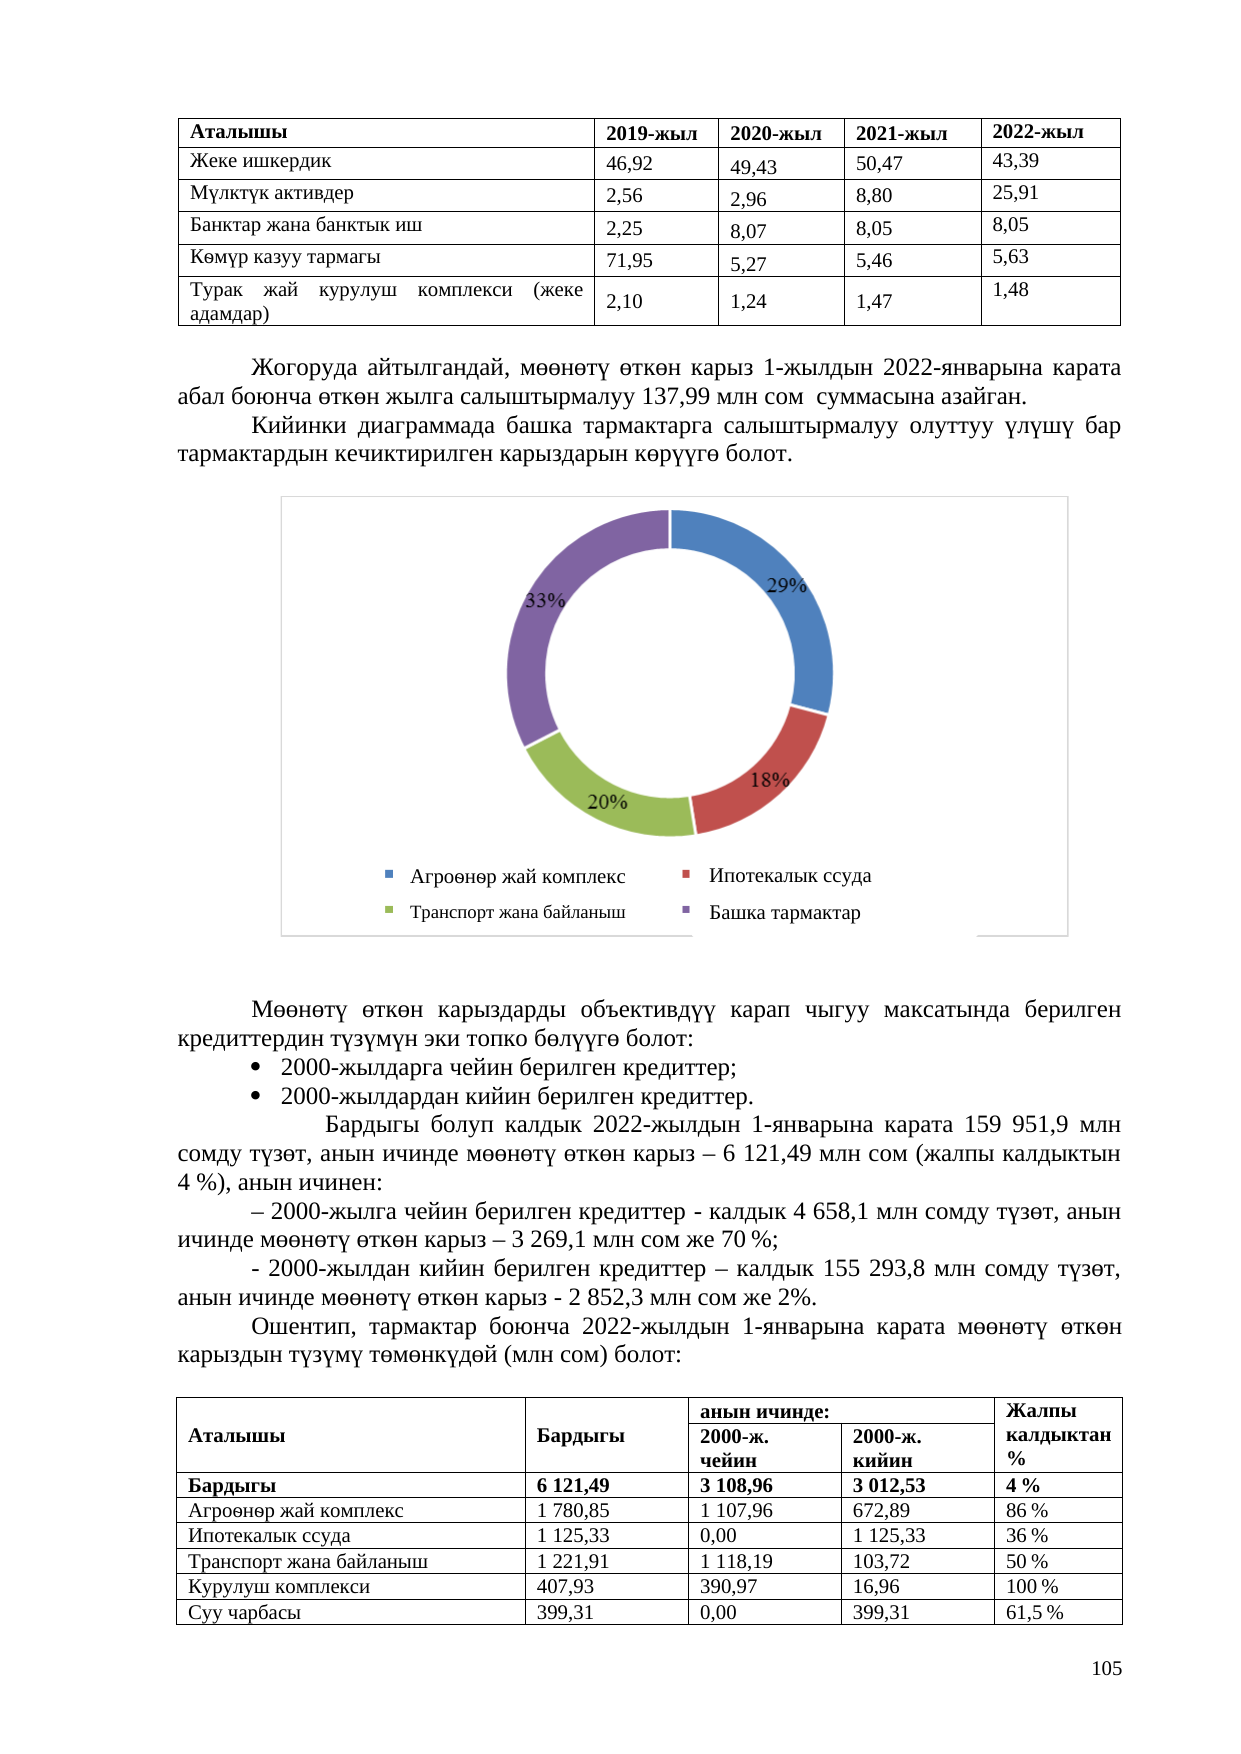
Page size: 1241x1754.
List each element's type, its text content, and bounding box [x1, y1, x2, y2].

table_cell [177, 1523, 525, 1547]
text Жогоруда айтылгандай, мөөнөтү өткөн карыз 1-жылдын 2022-январына карата абал боюнча өткөн жылга салыштырмалуу 137,99 млн сом суммасына азайган. [177, 352, 1122, 410]
picture [280, 496, 1069, 937]
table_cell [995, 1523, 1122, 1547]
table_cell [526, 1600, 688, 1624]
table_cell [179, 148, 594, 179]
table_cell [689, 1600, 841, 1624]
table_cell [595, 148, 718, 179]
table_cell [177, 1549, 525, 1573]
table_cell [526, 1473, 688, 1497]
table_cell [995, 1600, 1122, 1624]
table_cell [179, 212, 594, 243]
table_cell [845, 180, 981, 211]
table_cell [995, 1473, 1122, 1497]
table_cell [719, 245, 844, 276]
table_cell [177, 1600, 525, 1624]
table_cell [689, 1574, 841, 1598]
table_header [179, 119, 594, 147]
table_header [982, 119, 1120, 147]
text Ошентип, тармактар боюнча 2022-жылдын 1-январына карата мөөнөтү өткөн карыздын түзүмү төмөнкүдөй (млн сом) болот: [177, 1311, 1122, 1368]
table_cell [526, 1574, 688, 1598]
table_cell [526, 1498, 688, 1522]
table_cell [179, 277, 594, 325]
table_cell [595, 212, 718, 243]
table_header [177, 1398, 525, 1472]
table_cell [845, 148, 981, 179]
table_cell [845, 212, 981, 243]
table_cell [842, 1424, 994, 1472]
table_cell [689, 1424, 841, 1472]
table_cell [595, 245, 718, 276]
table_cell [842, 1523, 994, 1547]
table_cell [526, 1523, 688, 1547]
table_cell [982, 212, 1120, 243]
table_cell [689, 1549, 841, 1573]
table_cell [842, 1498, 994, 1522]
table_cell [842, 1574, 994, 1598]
text Бардыгы болуп калдык 2022-жылдын 1-январына карата 159 951,9 млн сомду түзөт, анын ичинде мөөнөтү өткөн карыз – 6 121,49 млн сом (жалпы калдыктын 4 %), анын ичинен: [177, 1109, 1122, 1196]
text Кийинки диаграммада башка тармактарга салыштырмалуу олуттуу үлүшү бар тармактардын кечиктирилген карыздарын көрүүгө болот. [177, 410, 1122, 467]
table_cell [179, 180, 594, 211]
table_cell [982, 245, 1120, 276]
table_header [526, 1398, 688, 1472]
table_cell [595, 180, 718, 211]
text Мөөнөтү өткөн карыздарды объективдүү карап чыгуу максатында берилген кредиттердин түзүмүн эки топко бөлүүгө болот: [177, 994, 1122, 1052]
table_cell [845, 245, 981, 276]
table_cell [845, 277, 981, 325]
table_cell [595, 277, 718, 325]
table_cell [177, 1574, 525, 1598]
list 2000-жылдардан кийин берилген кредиттер. [177, 1081, 1122, 1109]
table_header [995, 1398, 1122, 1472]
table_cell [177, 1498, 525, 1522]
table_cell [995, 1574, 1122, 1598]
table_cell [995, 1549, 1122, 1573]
text – 2000-жылга чейин берилген кредиттер - калдык 4 658,1 млн сомду түзөт, анын ичинде мөөнөтү өткөн карыз – 3 269,1 млн сом же 70 %; [177, 1196, 1122, 1253]
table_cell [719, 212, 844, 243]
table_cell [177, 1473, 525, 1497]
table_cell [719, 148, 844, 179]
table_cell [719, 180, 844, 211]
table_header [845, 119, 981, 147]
list 2000-жылдарга чейин берилген кредиттер; [177, 1052, 1122, 1081]
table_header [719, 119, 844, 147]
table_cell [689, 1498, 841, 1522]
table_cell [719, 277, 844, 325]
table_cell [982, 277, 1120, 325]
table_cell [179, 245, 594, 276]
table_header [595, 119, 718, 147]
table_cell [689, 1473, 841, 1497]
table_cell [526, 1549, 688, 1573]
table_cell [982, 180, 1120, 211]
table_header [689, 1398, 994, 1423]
text - 2000-жылдан кийин берилген кредиттер – калдык 155 293,8 млн сомду түзөт, анын ичинде мөөнөтү өткөн карыз - 2 852,3 млн сом же 2%. [177, 1253, 1122, 1311]
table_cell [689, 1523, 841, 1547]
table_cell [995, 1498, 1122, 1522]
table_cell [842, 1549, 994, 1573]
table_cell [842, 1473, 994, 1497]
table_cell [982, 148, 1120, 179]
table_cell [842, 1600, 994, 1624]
